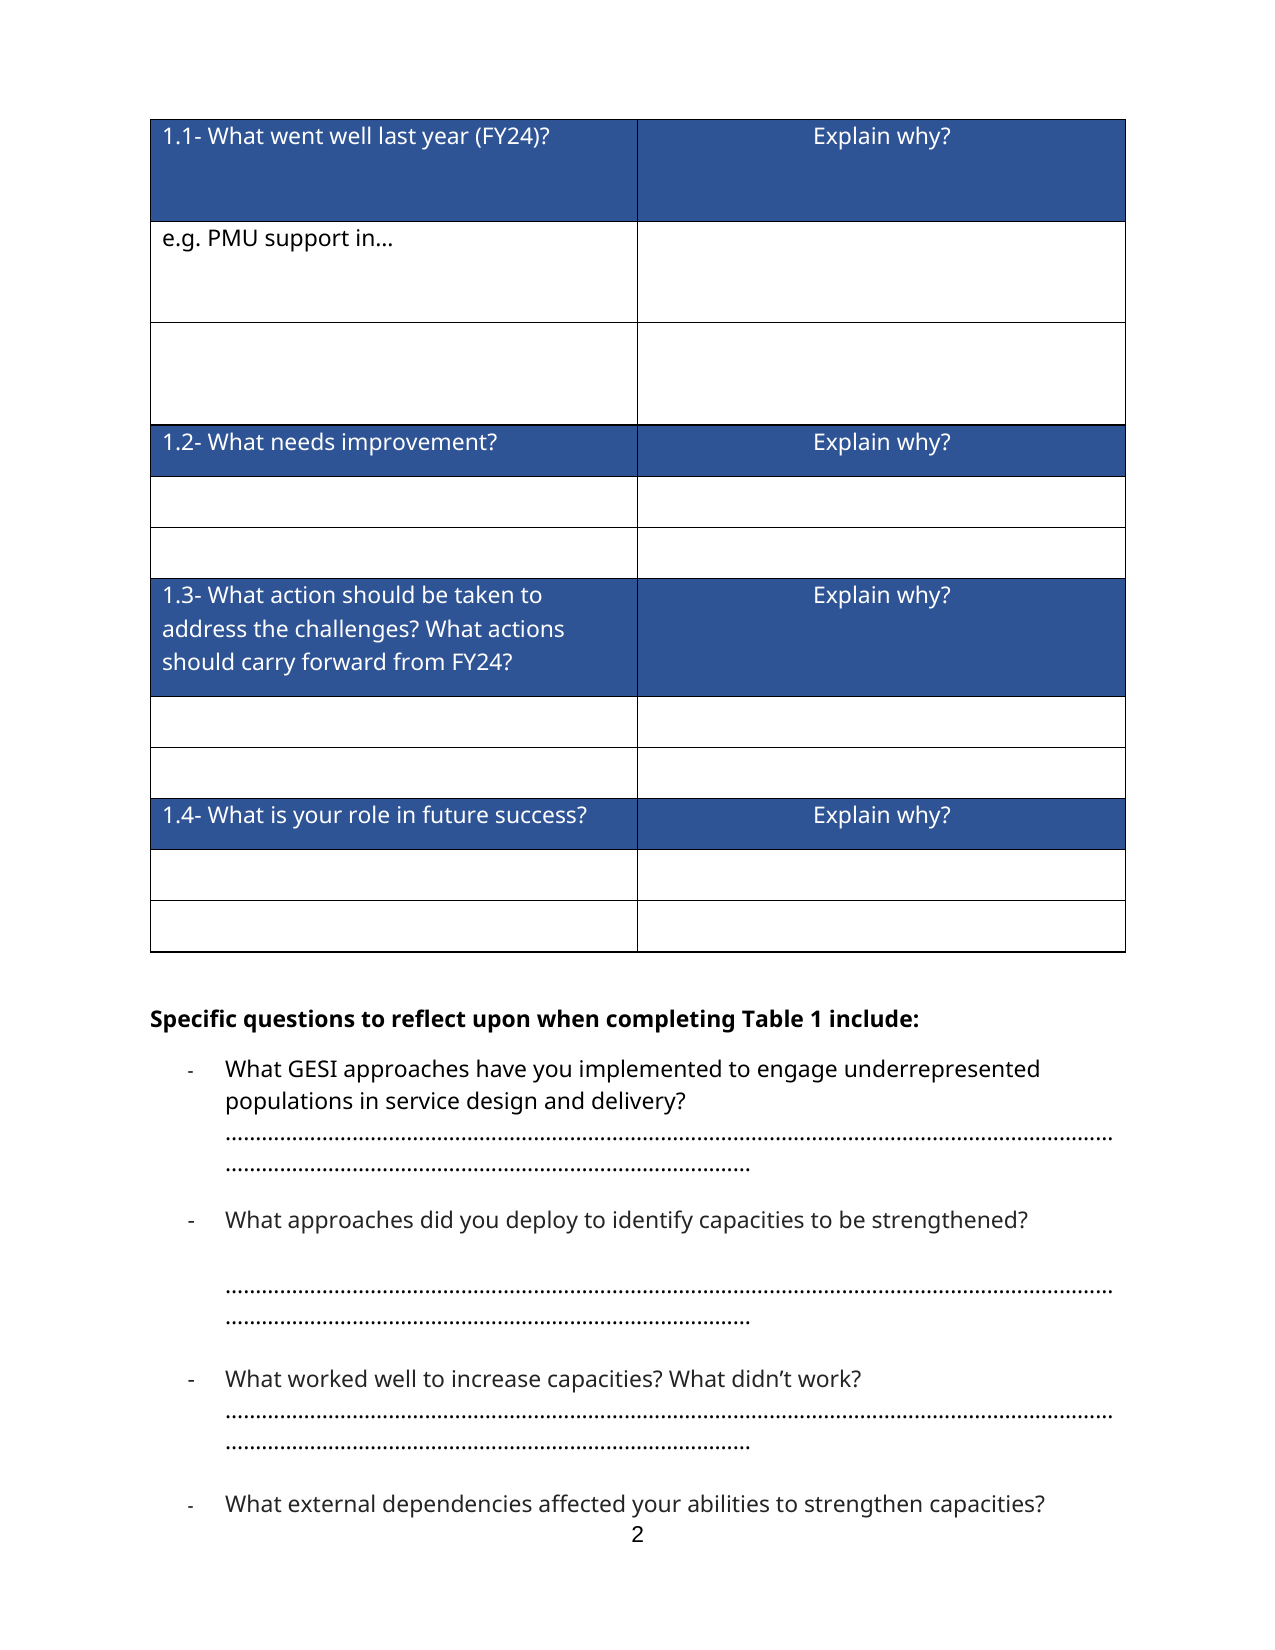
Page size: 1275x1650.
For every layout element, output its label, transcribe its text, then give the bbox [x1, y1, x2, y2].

table_cell [638, 850, 1125, 900]
list ……………………………………………………………………………………………………………………………………………………………………………………………………………… [225, 1269, 1125, 1331]
table_cell [151, 697, 637, 747]
table_cell Explain why? [638, 579, 1125, 696]
table_header 1.1- What went well last year (FY24)? [151, 120, 637, 221]
table_cell [638, 323, 1125, 423]
table_cell [638, 901, 1125, 951]
table_cell [151, 477, 637, 527]
table_cell [151, 850, 637, 900]
table_header 1.2- What needs improvement? [151, 426, 637, 476]
table_cell [638, 477, 1125, 527]
text Specific questions to reflect upon when completing Table 1 include: [150, 1003, 1125, 1034]
table_cell [638, 697, 1125, 747]
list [225, 1394, 1125, 1456]
table_cell [638, 528, 1125, 578]
list What approaches did you deploy to identify capacities to be strengthened? [187, 1204, 1125, 1235]
table_cell [151, 528, 637, 578]
table_cell 1.4- What is your role in future success? [151, 799, 637, 849]
table_cell e.g. PMU support in… [151, 222, 637, 322]
table_cell [151, 748, 637, 798]
table_cell [638, 222, 1125, 322]
table_cell 1.3- What action should be taken to address the challenges? What actions should carry forward from FY24? [151, 579, 637, 696]
list What worked well to increase capacities? What didn’t work? [187, 1363, 1125, 1394]
table_cell [151, 901, 637, 951]
table_cell Explain why? [638, 799, 1125, 849]
table_header Explain why? [638, 426, 1125, 476]
list What GESI approaches have you implemented to engage underrepresented populations in service design and delivery? ……………………………………………………………………………………………………………………………………………………………………………………………………………… [187, 1053, 1125, 1178]
table_header Explain why? [638, 120, 1125, 221]
list What external dependencies affected your abilities to strengthen capacities? [187, 1488, 1125, 1519]
table_cell [638, 748, 1125, 798]
table_cell [151, 323, 637, 423]
